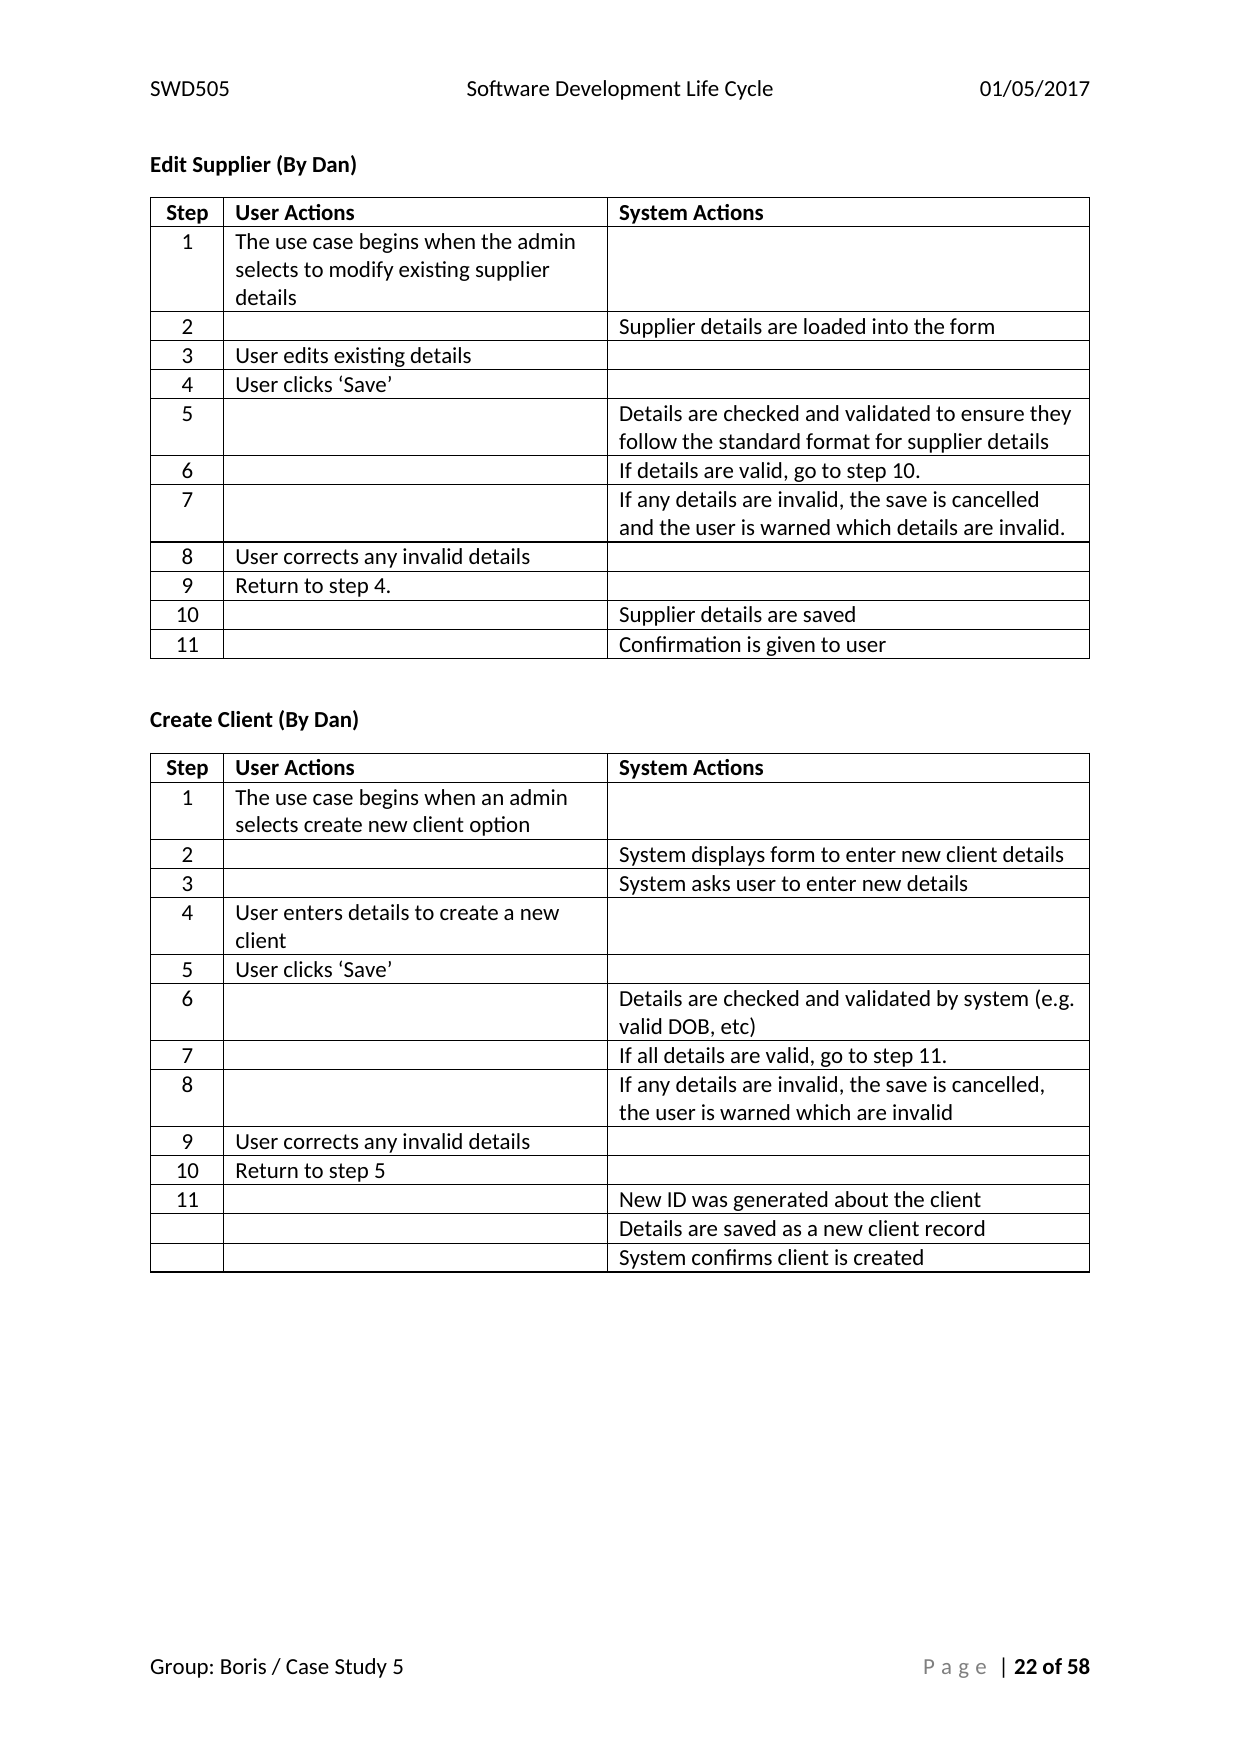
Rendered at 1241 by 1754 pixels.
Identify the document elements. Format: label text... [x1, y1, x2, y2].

table_cell User enters details to create a new client [224, 898, 607, 954]
table_cell 9 [151, 572, 223, 599]
table_cell [608, 370, 1089, 398]
table_cell [151, 1244, 223, 1271]
table_cell 5 [151, 955, 223, 983]
table_cell [224, 1070, 607, 1126]
table_cell 4 [151, 370, 223, 398]
table_cell 3 [151, 869, 223, 897]
table_cell 1 [151, 783, 223, 839]
table_cell [224, 1244, 607, 1271]
table_cell 2 [151, 840, 223, 868]
table_cell 11 [151, 630, 223, 658]
table_cell [151, 1214, 223, 1242]
table_cell User clicks ‘Save’ [224, 370, 607, 398]
table_cell Details are checked and validated to ensure they follow the standard format for supplier details [608, 399, 1089, 455]
table_cell [224, 456, 607, 484]
table_cell If all details are valid, go to step 11. [608, 1041, 1089, 1069]
table_cell [224, 1214, 607, 1242]
table_header System Actions [608, 754, 1089, 782]
table_cell 6 [151, 456, 223, 484]
table_cell Details are saved as a new client record [608, 1214, 1089, 1242]
table_cell New ID was generated about the client [608, 1185, 1089, 1213]
table_cell [224, 1041, 607, 1069]
table_cell [224, 1185, 607, 1213]
table_cell [608, 955, 1089, 983]
table_cell If any details are invalid, the save is cancelled, the user is warned which are invalid [608, 1070, 1089, 1126]
table_cell The use case begins when an admin selects create new client option [224, 783, 607, 839]
table_cell 11 [151, 1185, 223, 1213]
table_cell Confirmation is given to user [608, 630, 1089, 658]
text Create Client (By Dan) [150, 706, 1090, 734]
table_cell 6 [151, 984, 223, 1040]
table_cell 3 [151, 341, 223, 369]
table_cell [224, 869, 607, 897]
table_cell [608, 341, 1089, 369]
table_header Step [151, 198, 223, 226]
table_cell [224, 399, 607, 455]
table_cell 5 [151, 399, 223, 455]
table_cell 8 [151, 1070, 223, 1126]
table_cell System asks user to enter new details [608, 869, 1089, 897]
table_header Step [151, 754, 223, 782]
table_header User Actions [224, 754, 607, 782]
table_cell 7 [151, 485, 223, 541]
table_cell 8 [151, 543, 223, 571]
table_cell Return to step 5 [224, 1156, 607, 1184]
table_cell [608, 1127, 1089, 1155]
table_cell 1 [151, 227, 223, 311]
table_cell Details are checked and validated by system (e.g. valid DOB, etc) [608, 984, 1089, 1040]
table_cell [224, 630, 607, 658]
table_header System Actions [608, 198, 1089, 226]
table_cell [224, 601, 607, 629]
table_cell [224, 312, 607, 340]
table_cell [608, 572, 1089, 599]
table_cell [608, 227, 1089, 311]
table_cell [608, 898, 1089, 954]
table_cell If details are valid, go to step 10. [608, 456, 1089, 484]
table_cell System confirms client is created [608, 1244, 1089, 1271]
table_cell 9 [151, 1127, 223, 1155]
table_cell If any details are invalid, the save is cancelled and the user is warned which details are invalid. [608, 485, 1089, 541]
table_cell [224, 984, 607, 1040]
table_cell [224, 485, 607, 541]
table_cell System displays form to enter new client details [608, 840, 1089, 868]
table_cell User corrects any invalid details [224, 1127, 607, 1155]
table_cell [224, 840, 607, 868]
table_cell [608, 1156, 1089, 1184]
table_cell Supplier details are loaded into the form [608, 312, 1089, 340]
table_cell [608, 783, 1089, 839]
table_cell 10 [151, 601, 223, 629]
table_cell 10 [151, 1156, 223, 1184]
table_cell The use case begins when the admin selects to modify existing supplier details [224, 227, 607, 311]
table_cell Return to step 4. [224, 572, 607, 599]
table_cell User edits existing details [224, 341, 607, 369]
table_cell [608, 543, 1089, 571]
table_cell 4 [151, 898, 223, 954]
table_cell Supplier details are saved [608, 601, 1089, 629]
text Edit Supplier (By Dan) [150, 150, 1090, 178]
table_cell User corrects any invalid details [224, 543, 607, 571]
table_cell 7 [151, 1041, 223, 1069]
table_cell User clicks ‘Save’ [224, 955, 607, 983]
table_header User Actions [224, 198, 607, 226]
table_cell 2 [151, 312, 223, 340]
